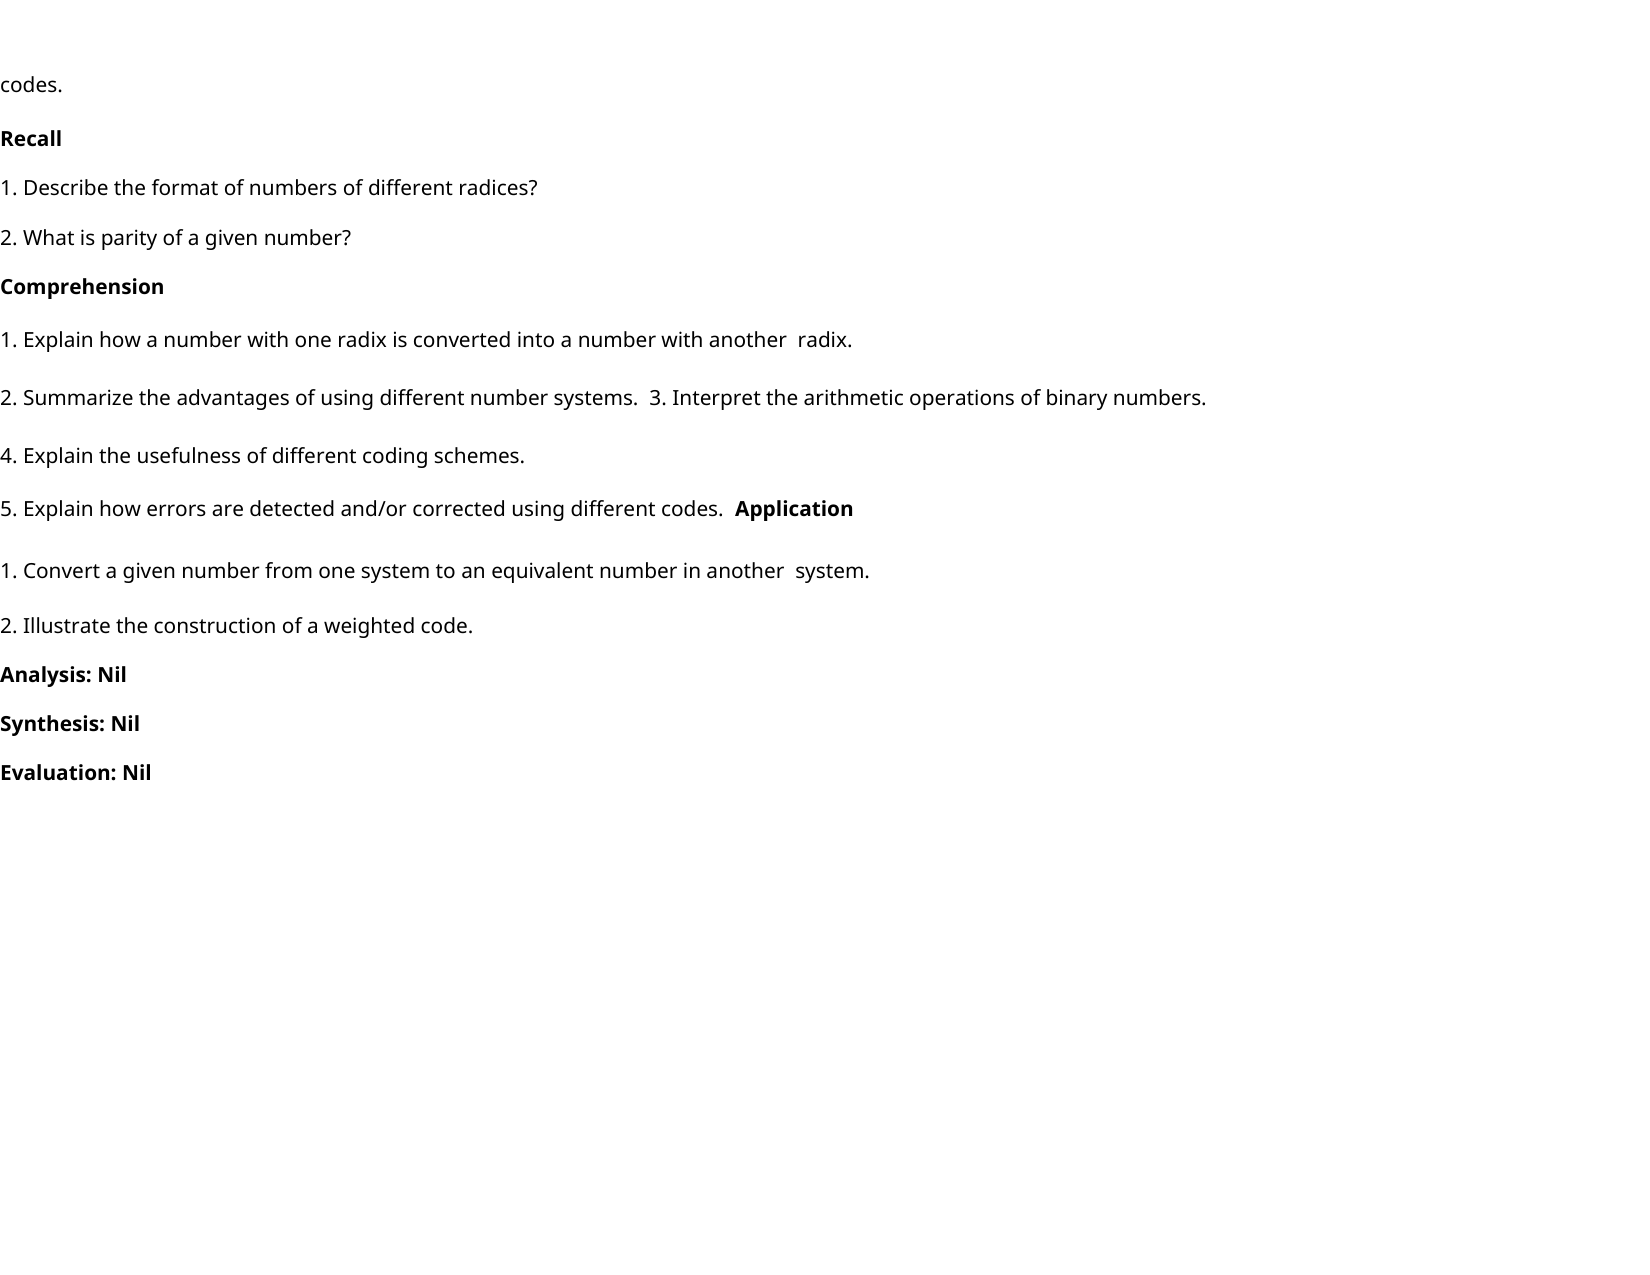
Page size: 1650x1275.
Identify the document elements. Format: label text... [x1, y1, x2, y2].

text 2. Summarize the advantages of using different number systems. 3. Interpret the arithmetic operations of binary numbers. [0, 383, 1648, 412]
text 1. Describe the format of numbers of different radices? [0, 177, 1648, 200]
text 1. Convert a given number from one system to an equivalent number in another system. [0, 556, 1648, 585]
text Recall [0, 128, 1648, 151]
text 2. Illustrate the construction of a weighted code. [0, 614, 1648, 638]
text 5. Explain how errors are detected and/or corrected using different codes. Application [0, 494, 1648, 523]
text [0, 70, 1648, 98]
text 2. What is parity of a given number? [0, 226, 1648, 250]
text 4. Explain the usefulness of different coding schemes. [0, 445, 1648, 468]
text Comprehension [0, 276, 1648, 299]
text Analysis: Nil [0, 664, 1648, 687]
text Evaluation: Nil [0, 762, 1648, 785]
text Synthesis: Nil [0, 713, 1648, 736]
text 1. Explain how a number with one radix is converted into a number with another radix. [0, 325, 1648, 353]
